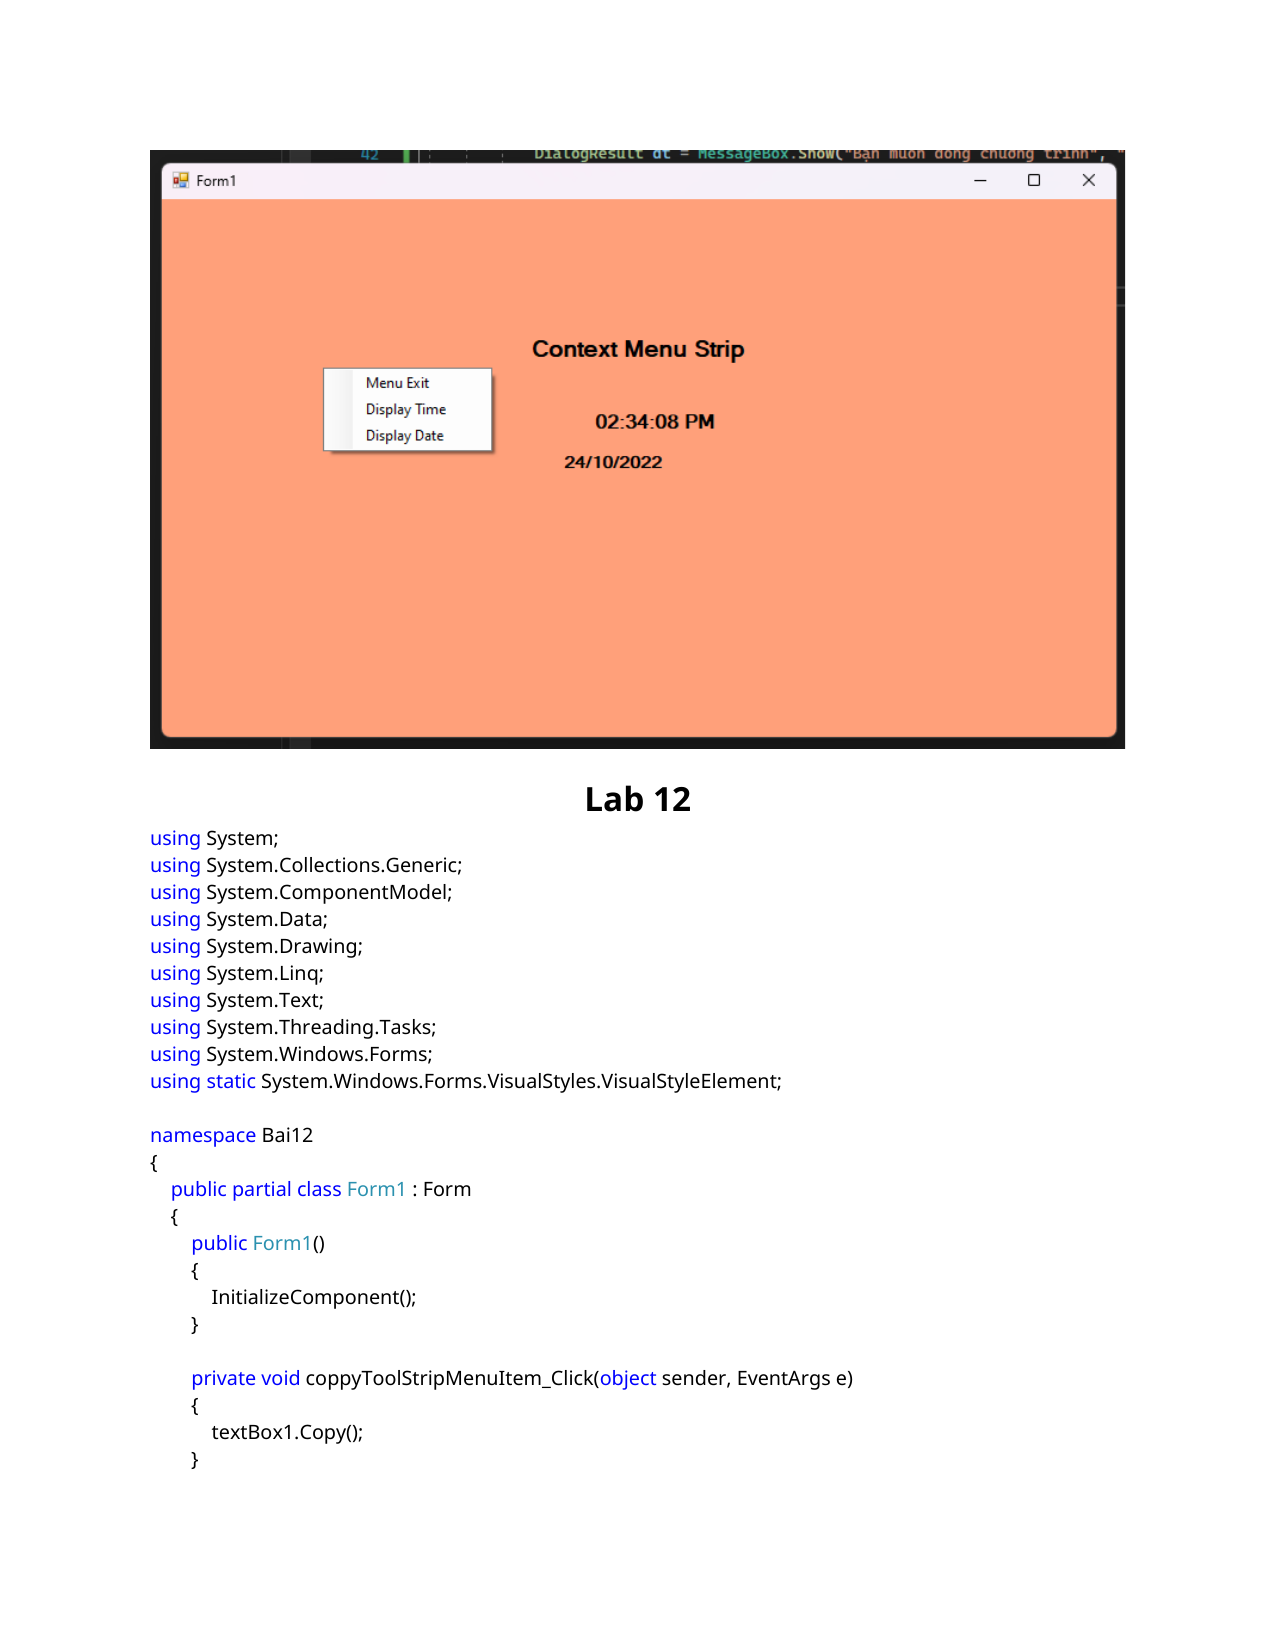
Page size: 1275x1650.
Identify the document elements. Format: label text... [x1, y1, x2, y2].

text private void coppyToolStripMenuItem_Click(object sender, EventArgs e) [150, 1364, 1125, 1391]
text using System.ComponentModel; [150, 878, 1125, 905]
text using System.Text; [150, 986, 1125, 1013]
text using System; [150, 824, 1125, 851]
text using System.Collections.Generic; [150, 851, 1125, 878]
text using System.Windows.Forms; [150, 1040, 1125, 1067]
text } [150, 1310, 1125, 1337]
text InitializeComponent(); [150, 1283, 1125, 1310]
picture [150, 150, 1125, 749]
text public partial class Form1 : Form [150, 1175, 1125, 1202]
text using System.Linq; [150, 959, 1125, 986]
text using static System.Windows.Forms.VisualStyles.VisualStyleElement; [150, 1067, 1125, 1094]
text using System.Data; [150, 905, 1125, 932]
text { [150, 1202, 1125, 1229]
text { [150, 1148, 1125, 1175]
text textBox1.Copy(); [150, 1418, 1125, 1445]
text using System.Threading.Tasks; [150, 1013, 1125, 1040]
text { [150, 1391, 1125, 1418]
text namespace Bai12 [150, 1121, 1125, 1148]
text public Form1() [150, 1229, 1125, 1256]
text { [150, 1256, 1125, 1283]
text using System.Drawing; [150, 932, 1125, 959]
text } [150, 1445, 1125, 1472]
subtitle Lab 12 [150, 776, 1125, 821]
